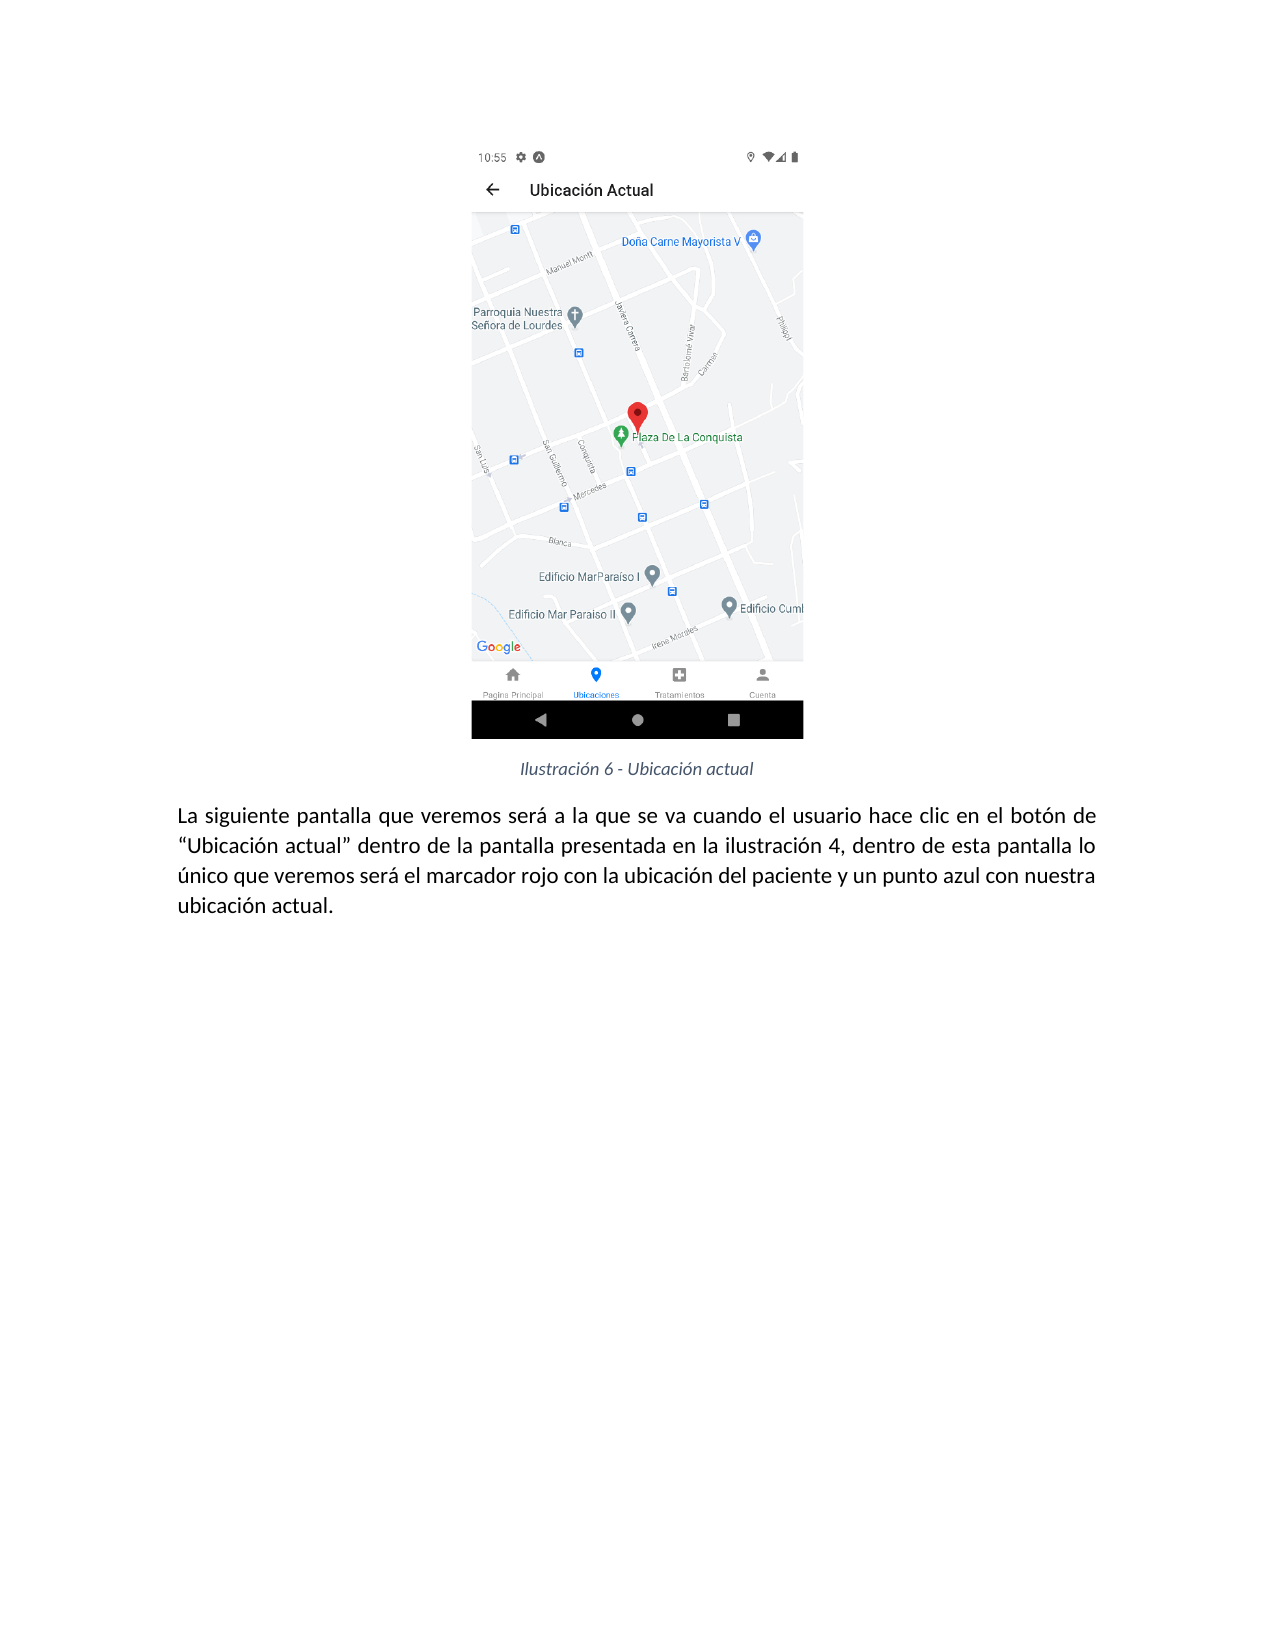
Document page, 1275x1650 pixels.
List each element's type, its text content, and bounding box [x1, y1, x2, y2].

text La siguiente pantalla que veremos será a la que se va cuando el usuario hace clic en el botón de “Ubicación actual” dentro de la pantalla presentada en la ilustración 4, dentro de esta pantalla lo único que veremos será el marcador rojo con la ubicación del paciente y un punto azul con nuestra ubicación actual. [177, 801, 1098, 919]
picture [471, 147, 804, 739]
